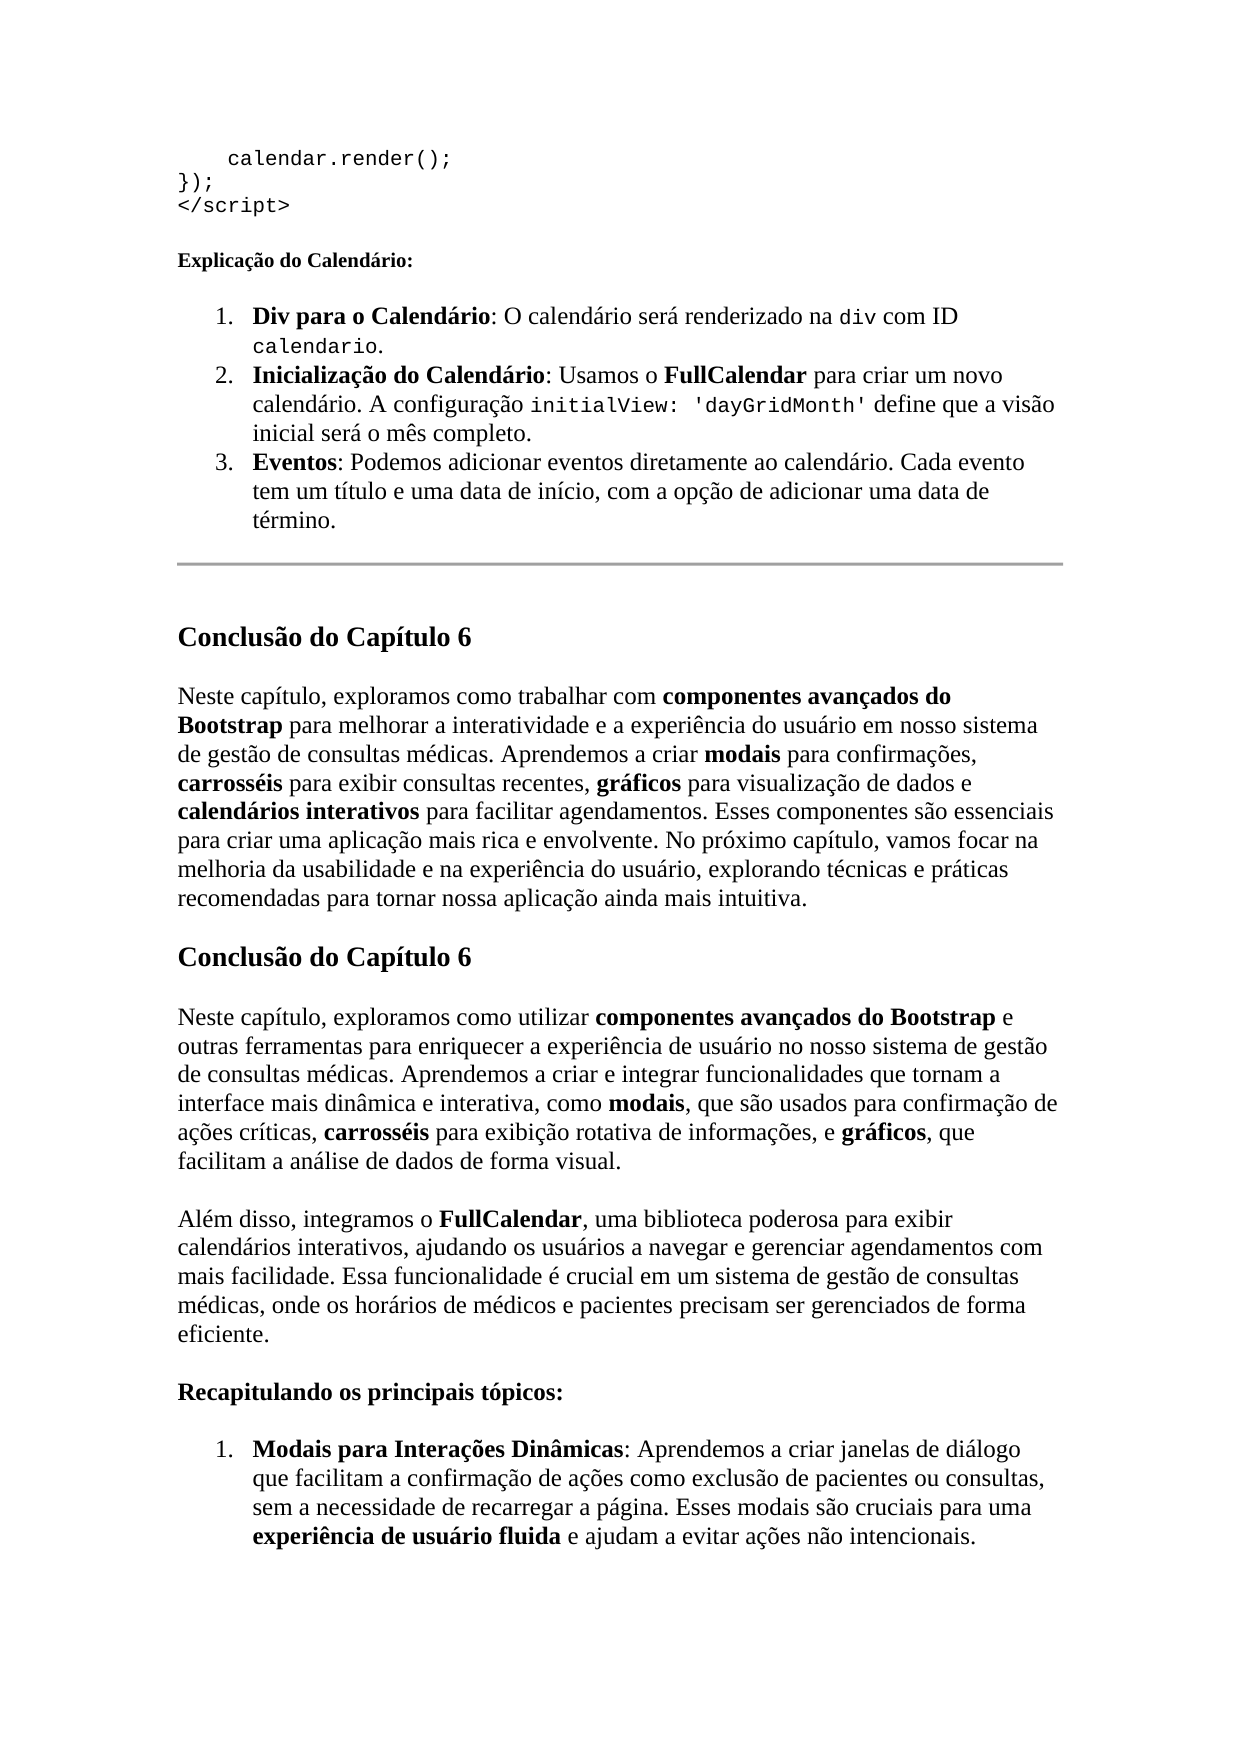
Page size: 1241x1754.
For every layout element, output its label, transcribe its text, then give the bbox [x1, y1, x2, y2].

text Além disso, integramos o FullCalendar, uma biblioteca poderosa para exibir calendários interativos, ajudando os usuários a navegar e gerenciar agendamentos com mais facilidade. Essa funcionalidade é crucial em um sistema de gestão de consultas médicas, onde os horários de médicos e pacientes precisam ser gerenciados de forma eficiente. [177, 1204, 1063, 1347]
text Neste capítulo, exploramos como trabalhar com componentes avançados do Bootstrap para melhorar a interatividade e a experiência do usuário em nosso sistema de gestão de consultas médicas. Aprendemos a criar modais para confirmações, carrosséis para exibir consultas recentes, gráficos para visualização de dados e calendários interativos para facilitar agendamentos. Esses componentes são essenciais para criar uma aplicação mais rica e envolvente. No próximo capítulo, vamos focar na melhoria da usabilidade e na experiência do usuário, explorando técnicas e práticas recomendadas para tornar nossa aplicação ainda mais intuitiva. [177, 681, 1063, 911]
text Neste capítulo, exploramos como utilizar componentes avançados do Bootstrap e outras ferramentas para enriquecer a experiência de usuário no nosso sistema de gestão de consultas médicas. Aprendemos a criar e integrar funcionalidades que tornam a interface mais dinâmica e interativa, como modais, que são usados para confirmação de ações críticas, carrosséis para exibição rotativa de informações, e gráficos, que facilitam a análise de dados de forma visual. [177, 1002, 1063, 1174]
text calendar.render(); [177, 148, 1063, 171]
text }); [177, 171, 1063, 195]
list Eventos: Podemos adicionar eventos diretamente ao calendário. Cada evento tem um título e uma data de início, com a opção de adicionar uma data de término. [215, 447, 1063, 533]
text Explicação do Calendário: [177, 248, 1063, 272]
list Div para o Calendário: O calendário será renderizado na div com ID calendario. [215, 301, 1063, 360]
text </script> [177, 195, 1063, 218]
list Modais para Interações Dinâmicas: Aprendemos a criar janelas de diálogo que facilitam a confirmação de ações como exclusão de pacientes ou consultas, sem a necessidade de recarregar a página. Esses modais são cruciais para uma experiência de usuário fluida e ajudam a evitar ações não intencionais. [215, 1434, 1063, 1549]
list Inicialização do Calendário: Usamos o FullCalendar para criar um novo calendário. A configuração initialView: 'dayGridMonth' define que a visão inicial será o mês completo. [215, 360, 1063, 447]
text Conclusão do Capítulo 6 [177, 941, 1063, 973]
text Recapitulando os principais tópicos: [177, 1377, 1063, 1405]
text Conclusão do Capítulo 6 [177, 620, 1063, 652]
